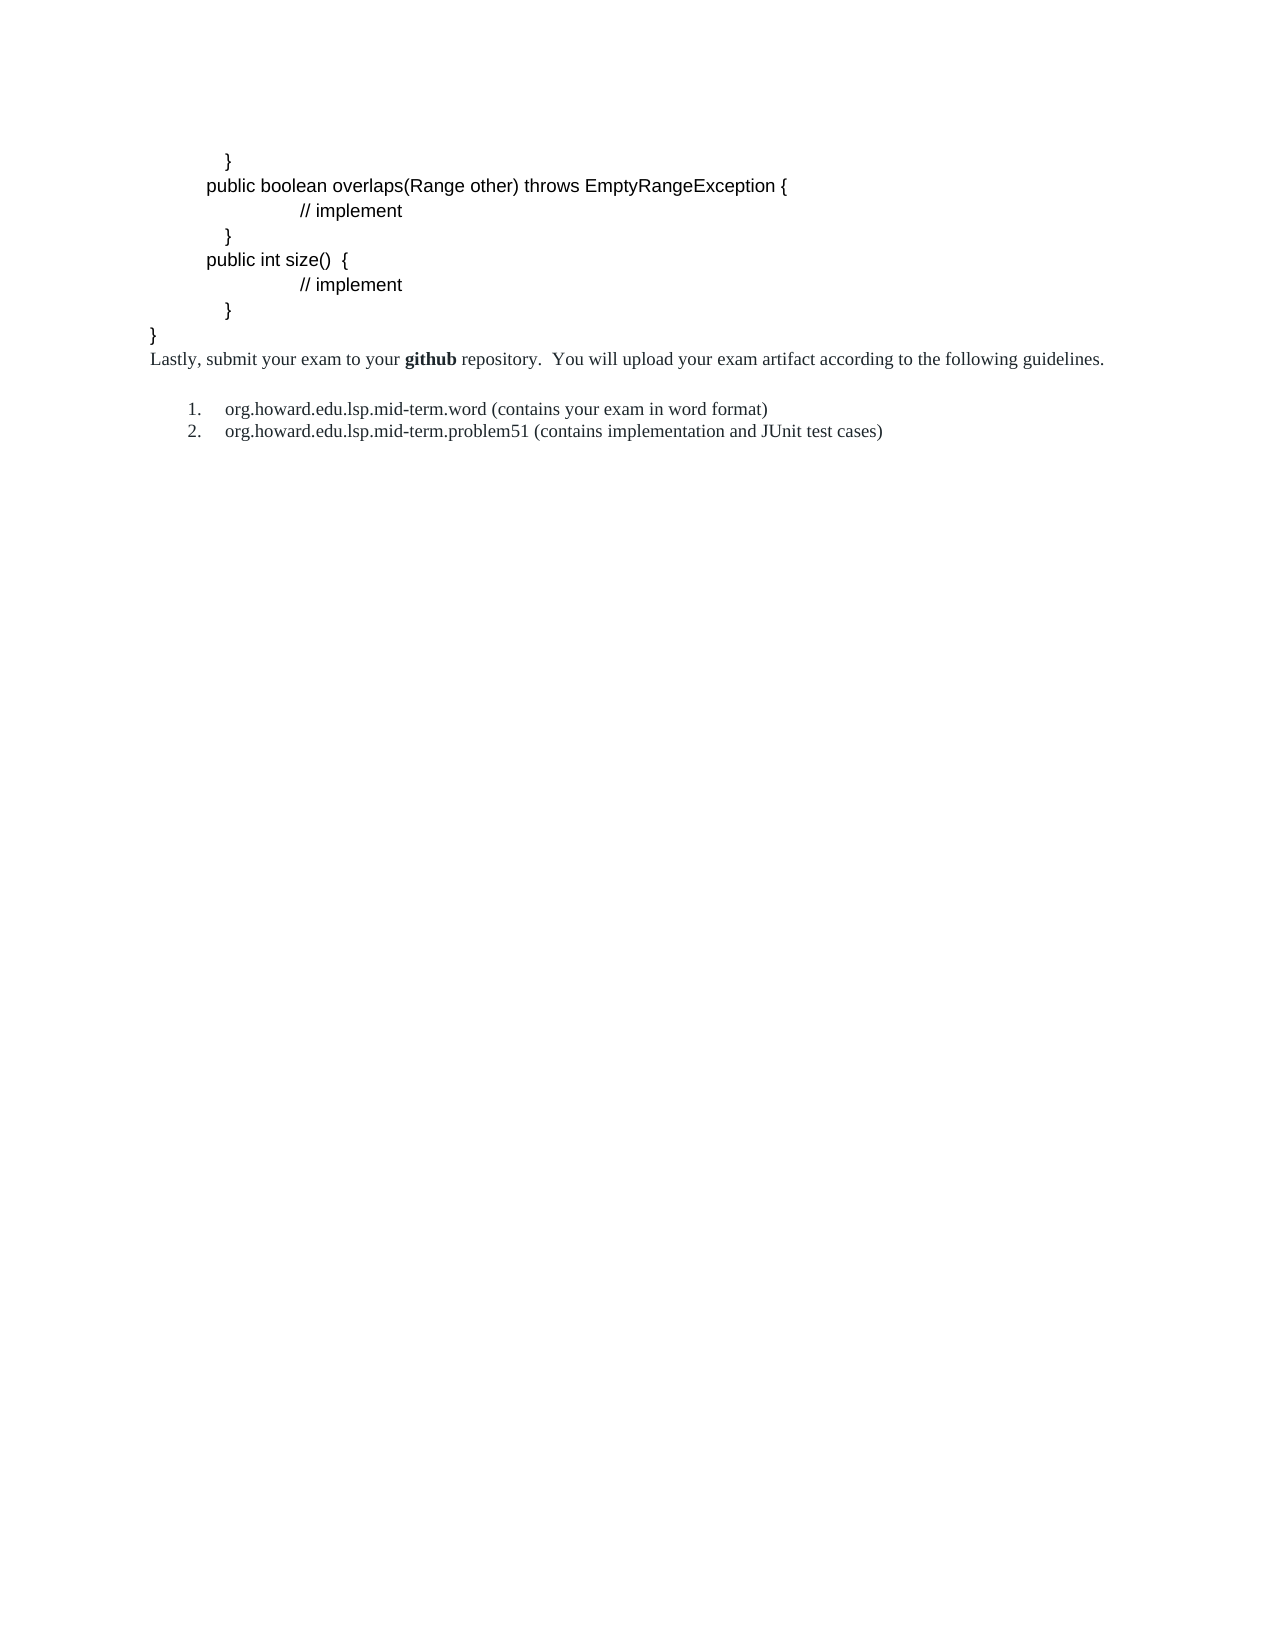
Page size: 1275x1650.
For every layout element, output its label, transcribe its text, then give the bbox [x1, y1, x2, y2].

text public boolean overlaps(Range other) throws EmptyRangeException { [150, 175, 1125, 196]
list org.howard.edu.lsp.mid-term.word (contains your exam in word format) [187, 398, 1125, 420]
text } [150, 299, 1125, 320]
text } [150, 323, 1125, 345]
list org.howard.edu.lsp.mid-term.problem51 (contains implementation and JUnit test cases) [187, 420, 1125, 441]
text // implement [150, 199, 1125, 221]
text public int size() { [150, 249, 1125, 271]
text } [150, 150, 1125, 172]
text Lastly, submit your exam to your github repository. You will upload your exam artifact according to the following guidelines. [150, 348, 1125, 370]
text // implement [150, 274, 1125, 296]
text } [150, 224, 1125, 246]
